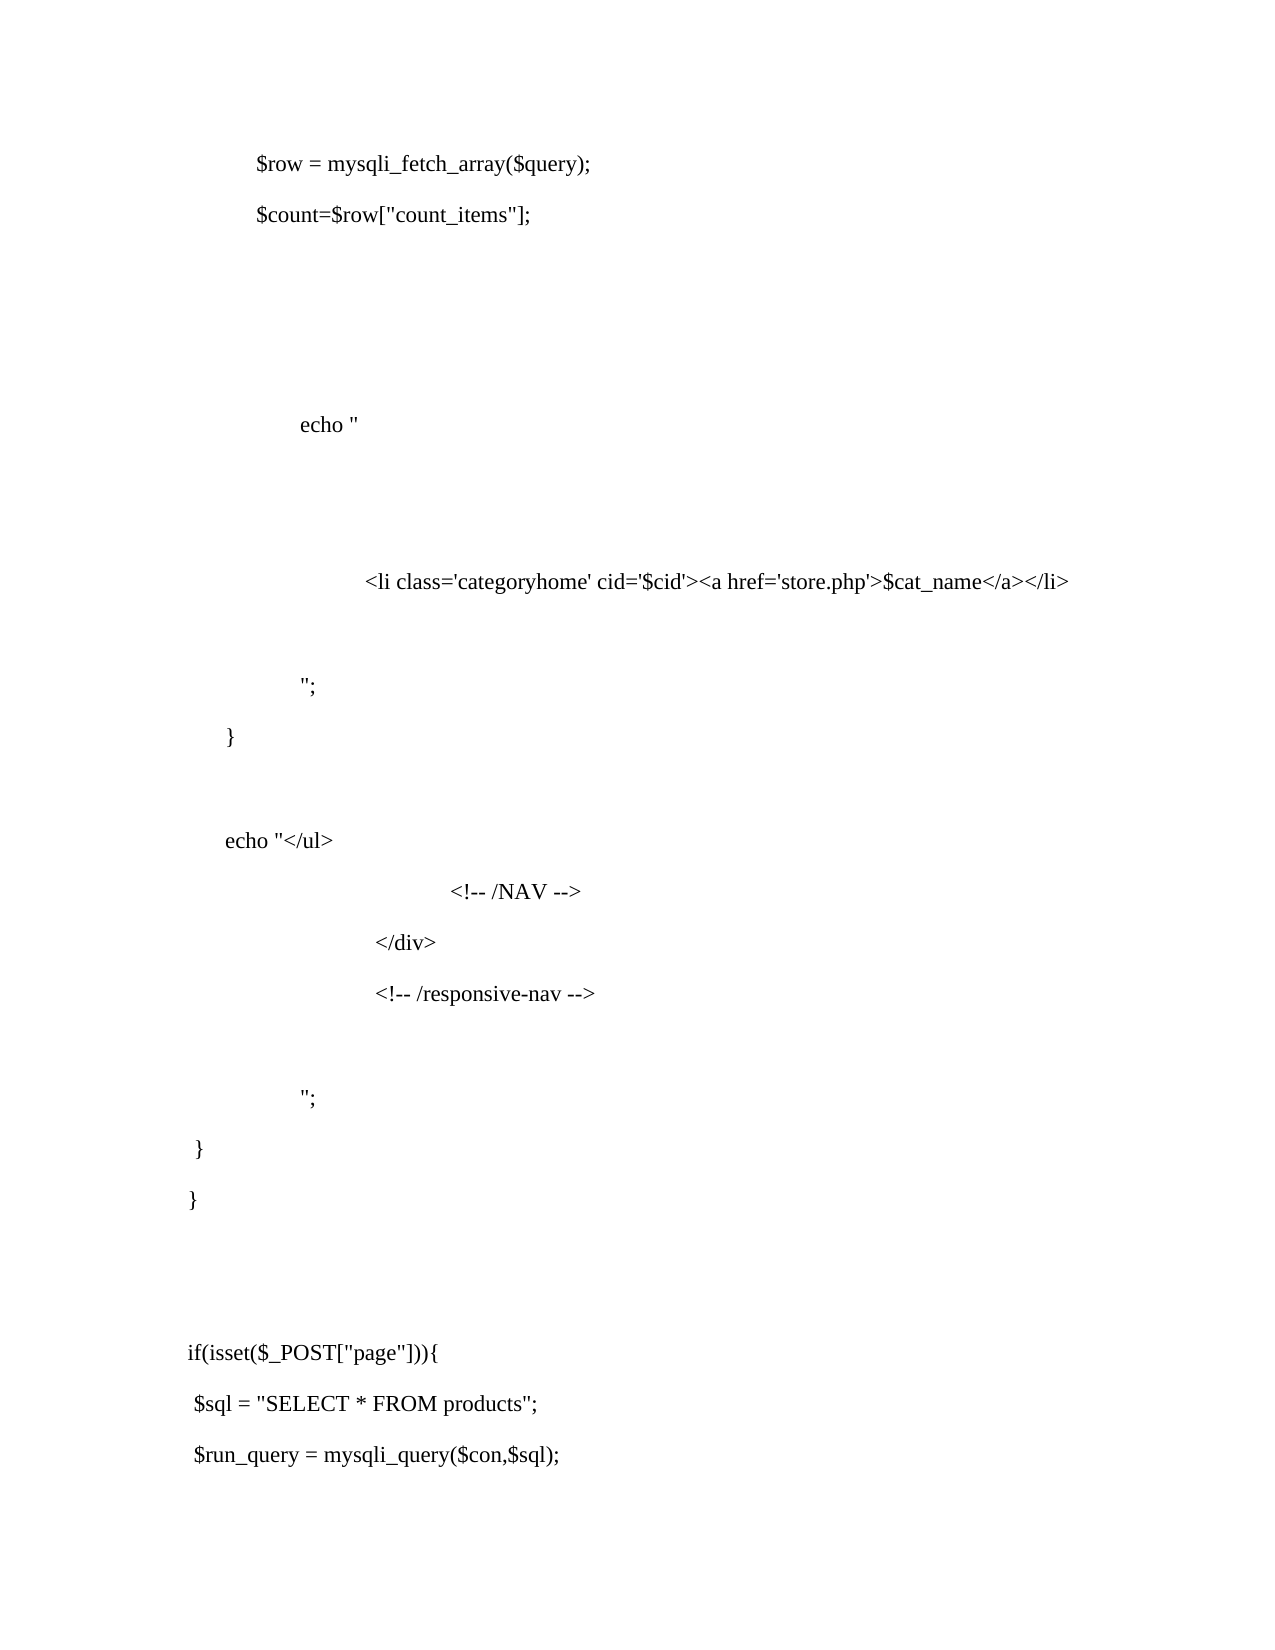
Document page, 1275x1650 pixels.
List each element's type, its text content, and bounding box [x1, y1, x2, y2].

text } [187, 1186, 1125, 1213]
text "; [187, 1084, 1125, 1111]
text if(isset($_POST["page"])){ [187, 1339, 1125, 1366]
text $count=$row["count_items"]; [187, 201, 1125, 227]
text } [187, 1135, 1125, 1162]
text $row = mysqli_fetch_array($query); [187, 150, 1125, 176]
text $sql = "SELECT * FROM products"; [187, 1391, 1125, 1417]
text <!-- /responsive-nav --> [187, 980, 1125, 1007]
text <li class='categoryhome' cid='$cid'><a href='store.php'>$cat_name</a></li> [187, 568, 1125, 594]
text <!-- /NAV --> [187, 878, 1125, 904]
text </div> [187, 929, 1125, 956]
text echo "</ul> [187, 827, 1125, 853]
text } [187, 723, 1125, 749]
text echo " [187, 411, 1125, 437]
text "; [187, 672, 1125, 698]
text $run_query = mysqli_query($con,$sql); [187, 1442, 1125, 1468]
